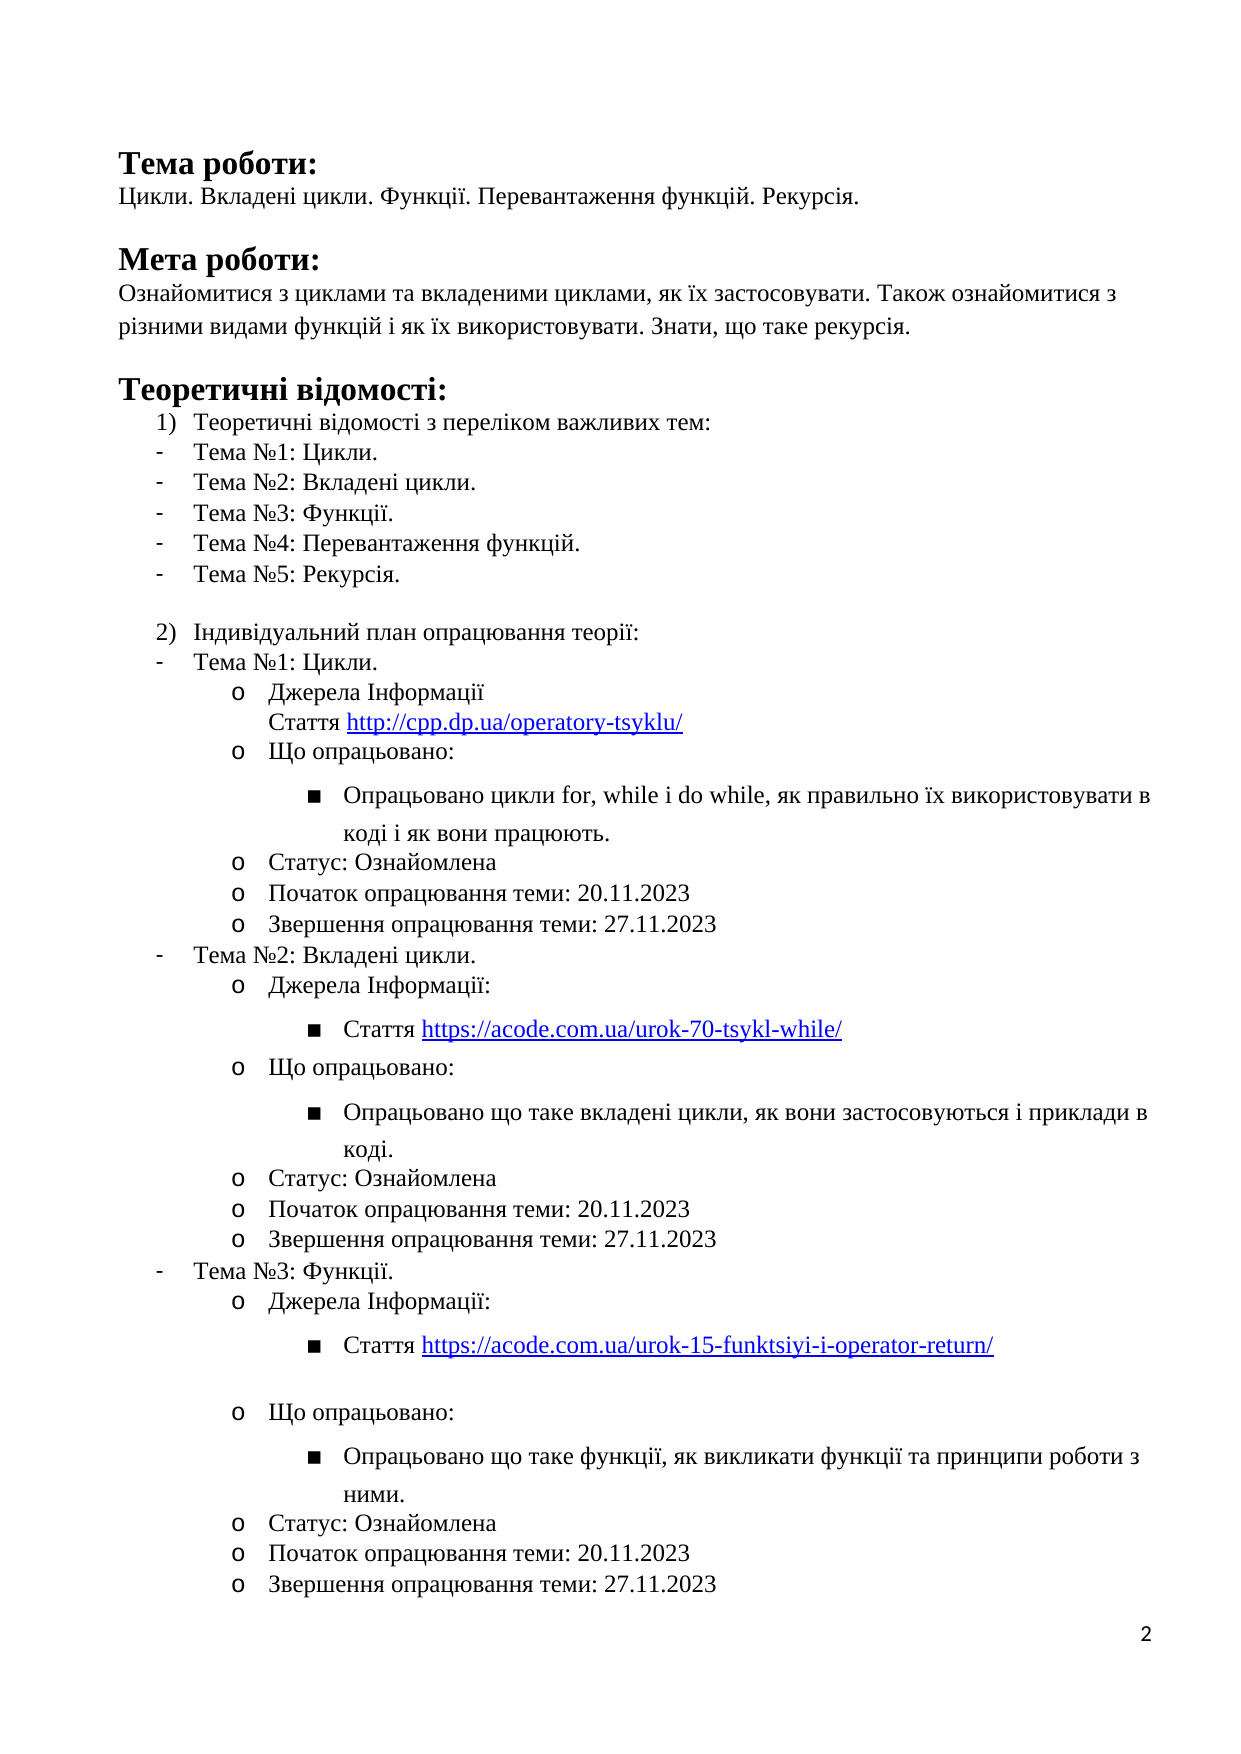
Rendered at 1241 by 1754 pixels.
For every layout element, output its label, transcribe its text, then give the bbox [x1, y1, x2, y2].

list Що опрацьовано: [231, 1397, 1152, 1428]
list Джерела Інформації: [231, 970, 1152, 1001]
list Тема №3: Функції. [156, 497, 1152, 527]
list Джерела Інформації: [231, 1286, 1152, 1317]
list Тема №1: Цикли. [156, 436, 1152, 466]
list Звершення опрацювання теми: 27.11.2023 [231, 1224, 1152, 1255]
list Статус: Ознайомлена [231, 847, 1152, 878]
text Ознайомитися з циклами та вкладеними циклами, як їх застосовувати. Також ознайомитися з різними видами функцій і як їх використовувати. Знати, що таке рекурсія. [118, 278, 1152, 339]
list Джерела Інформації [231, 677, 1152, 707]
list Тема №1: Цикли. [156, 646, 1152, 677]
list Що опрацьовано: [231, 736, 1152, 767]
list Стаття https://acode.com.ua/urok-70-tsykl-while/ [306, 1001, 1152, 1052]
text Стаття http://cpp.dp.ua/operatory-tsyklu/ [268, 707, 1152, 736]
list Статус: Ознайомлена [231, 1508, 1152, 1538]
list Тема №4: Перевантаження функцій. [156, 527, 1152, 558]
list Статус: Ознайомлена [231, 1163, 1152, 1194]
list Опрацьовано цикли for, while і do while, як правильно їх використовувати в коді і як вони працюють. [306, 767, 1152, 847]
list Тема №2: Вкладені цикли. [156, 939, 1152, 970]
list Початок опрацювання теми: 20.11.2023 [231, 878, 1152, 909]
list Початок опрацювання теми: 20.11.2023 [231, 1194, 1152, 1224]
list Звершення опрацювання теми: 27.11.2023 [231, 909, 1152, 939]
list Тема №5: Рекурсія. [156, 558, 1152, 588]
list Що опрацьовано: [231, 1052, 1152, 1083]
list Тема №3: Функції. [156, 1255, 1152, 1286]
list Опрацьовано що таке вкладені цикли, як вони застосовуються і приклади в коді. [306, 1083, 1152, 1163]
subtitle Мета роботи: [118, 239, 1152, 278]
text Цикли. Вкладені цикли. Функції. Перевантаження функцій. Рекурсія. [118, 181, 1152, 210]
list Початок опрацювання теми: 20.11.2023 [231, 1538, 1152, 1569]
list Теоретичні відомості з переліком важливих тем: [156, 407, 1152, 436]
list Опрацьовано що таке функції, як викликати функції та принципи роботи з ними. [306, 1428, 1152, 1508]
subtitle Теоретичні відомості: [118, 369, 1152, 407]
list Звершення опрацювання теми: 27.11.2023 [231, 1569, 1152, 1600]
list Тема №2: Вкладені цикли. [156, 466, 1152, 497]
list Індивідуальний план опрацювання теорії: [156, 617, 1152, 646]
subtitle Тема роботи: [118, 143, 1152, 181]
list Стаття https://acode.com.ua/urok-15-funktsiyi-i-operator-return/ [306, 1317, 1152, 1368]
